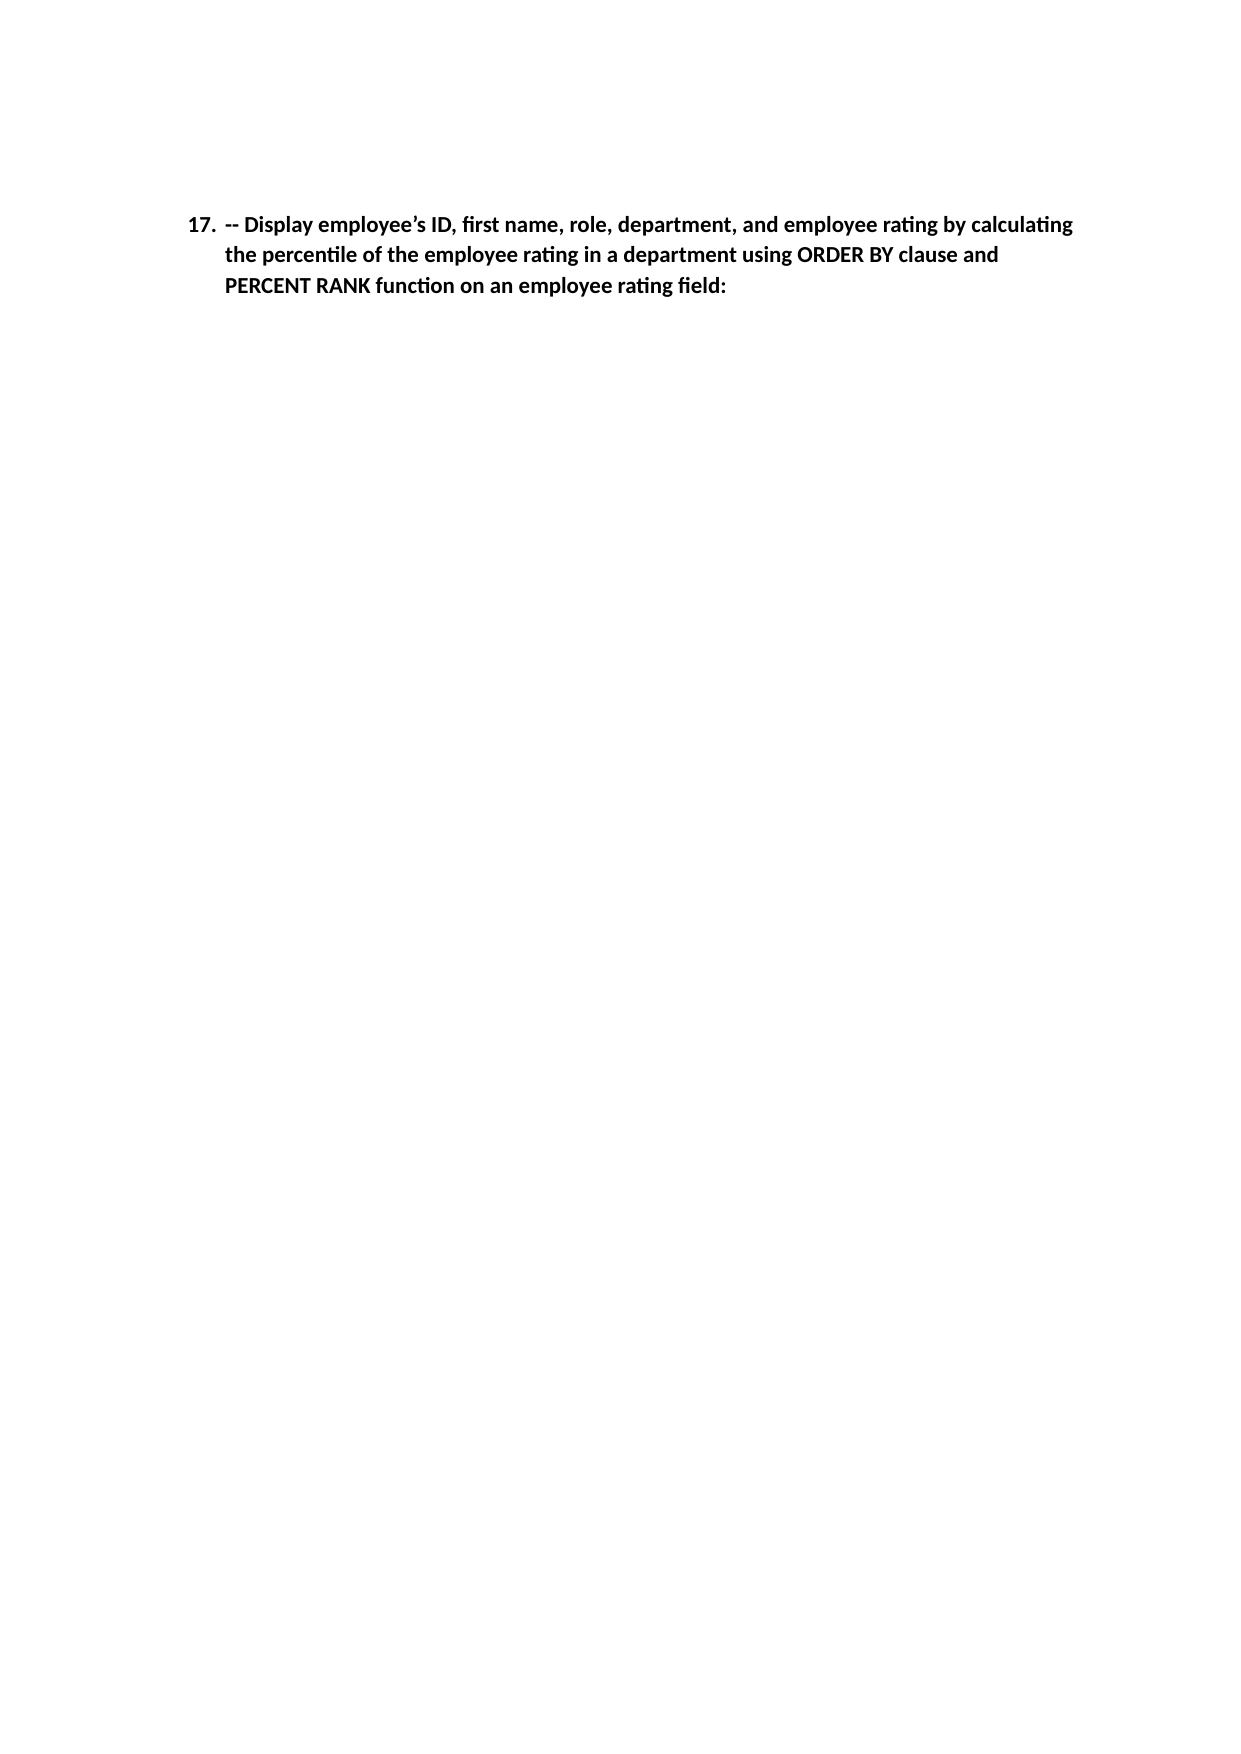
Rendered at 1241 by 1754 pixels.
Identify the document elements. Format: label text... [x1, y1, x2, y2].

list -- Display employee’s ID, first name, role, department, and employee rating by calculating the percentile of the employee rating in a department using ORDER BY clause and PERCENT RANK function on an employee rating field: [187, 210, 1090, 299]
